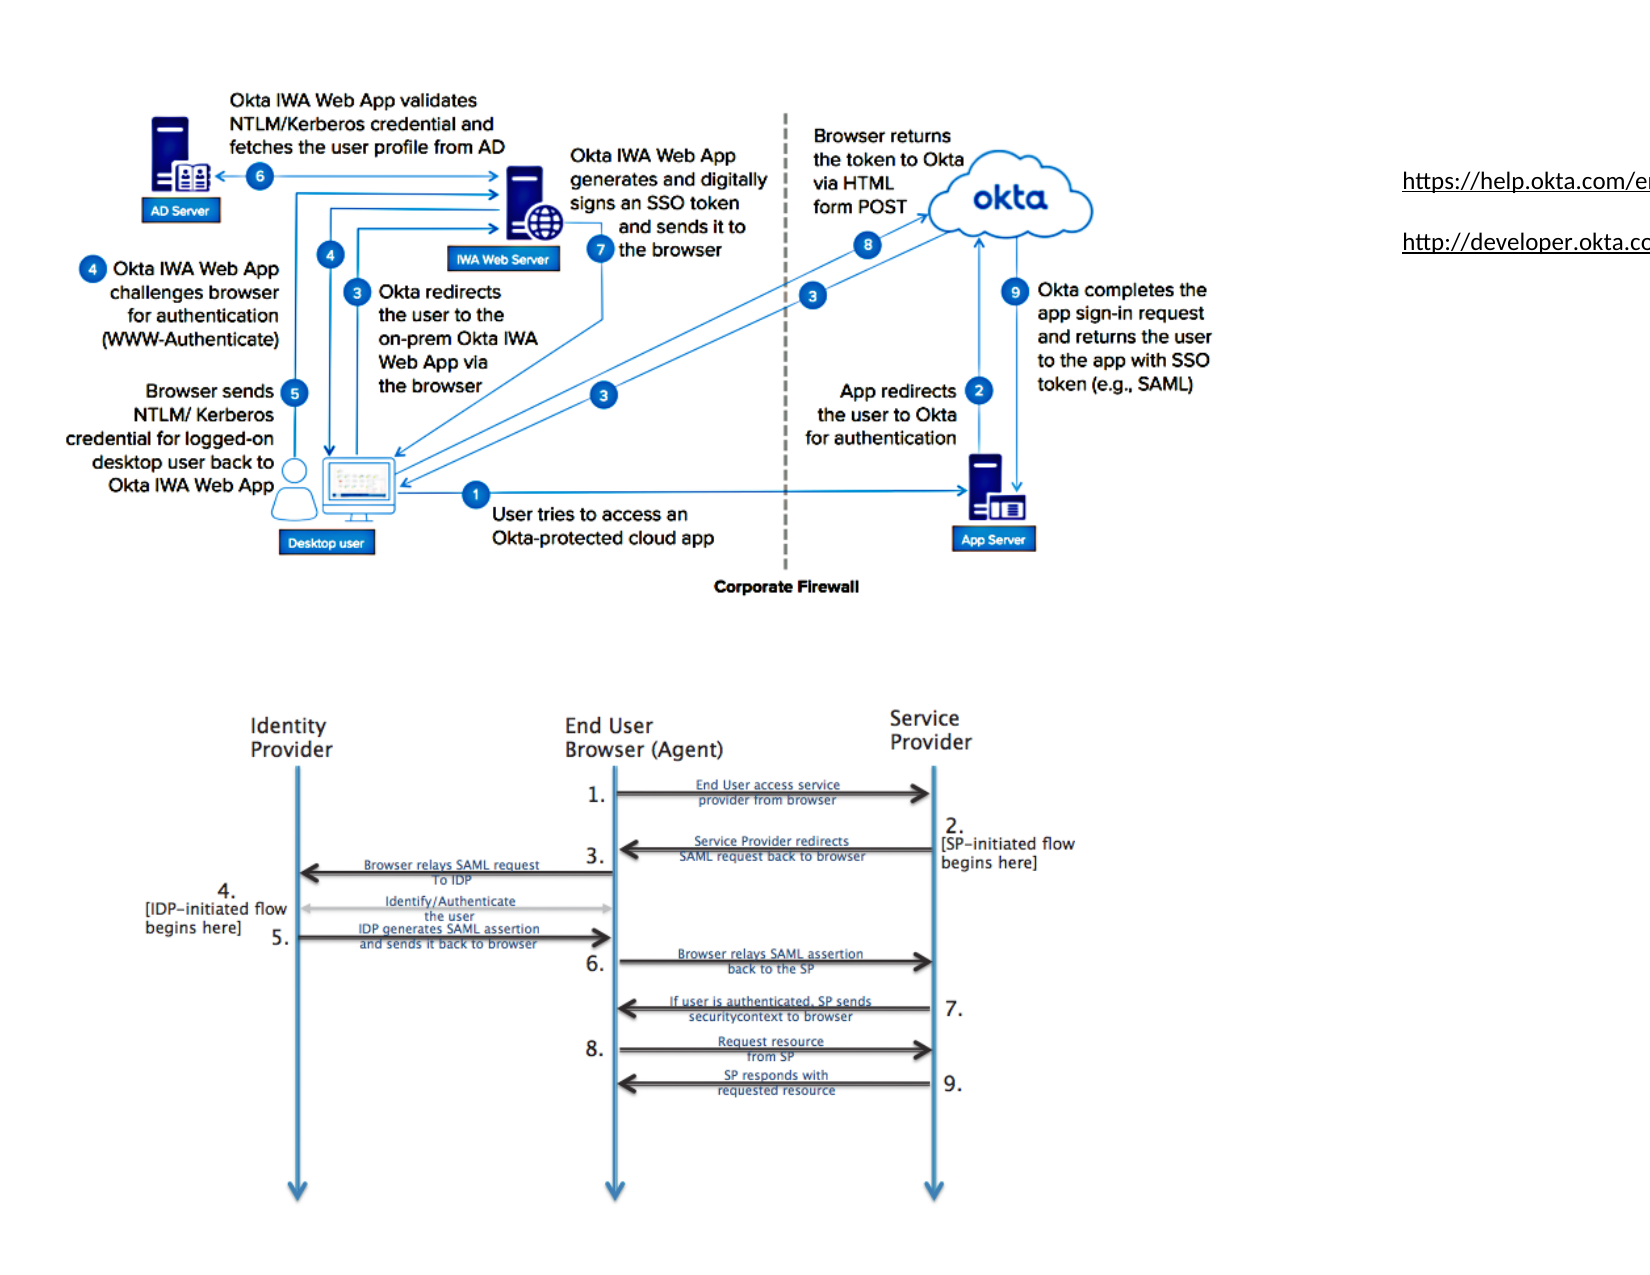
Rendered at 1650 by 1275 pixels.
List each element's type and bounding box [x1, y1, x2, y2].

picture [52, 75, 1229, 656]
picture [113, 682, 1140, 1239]
